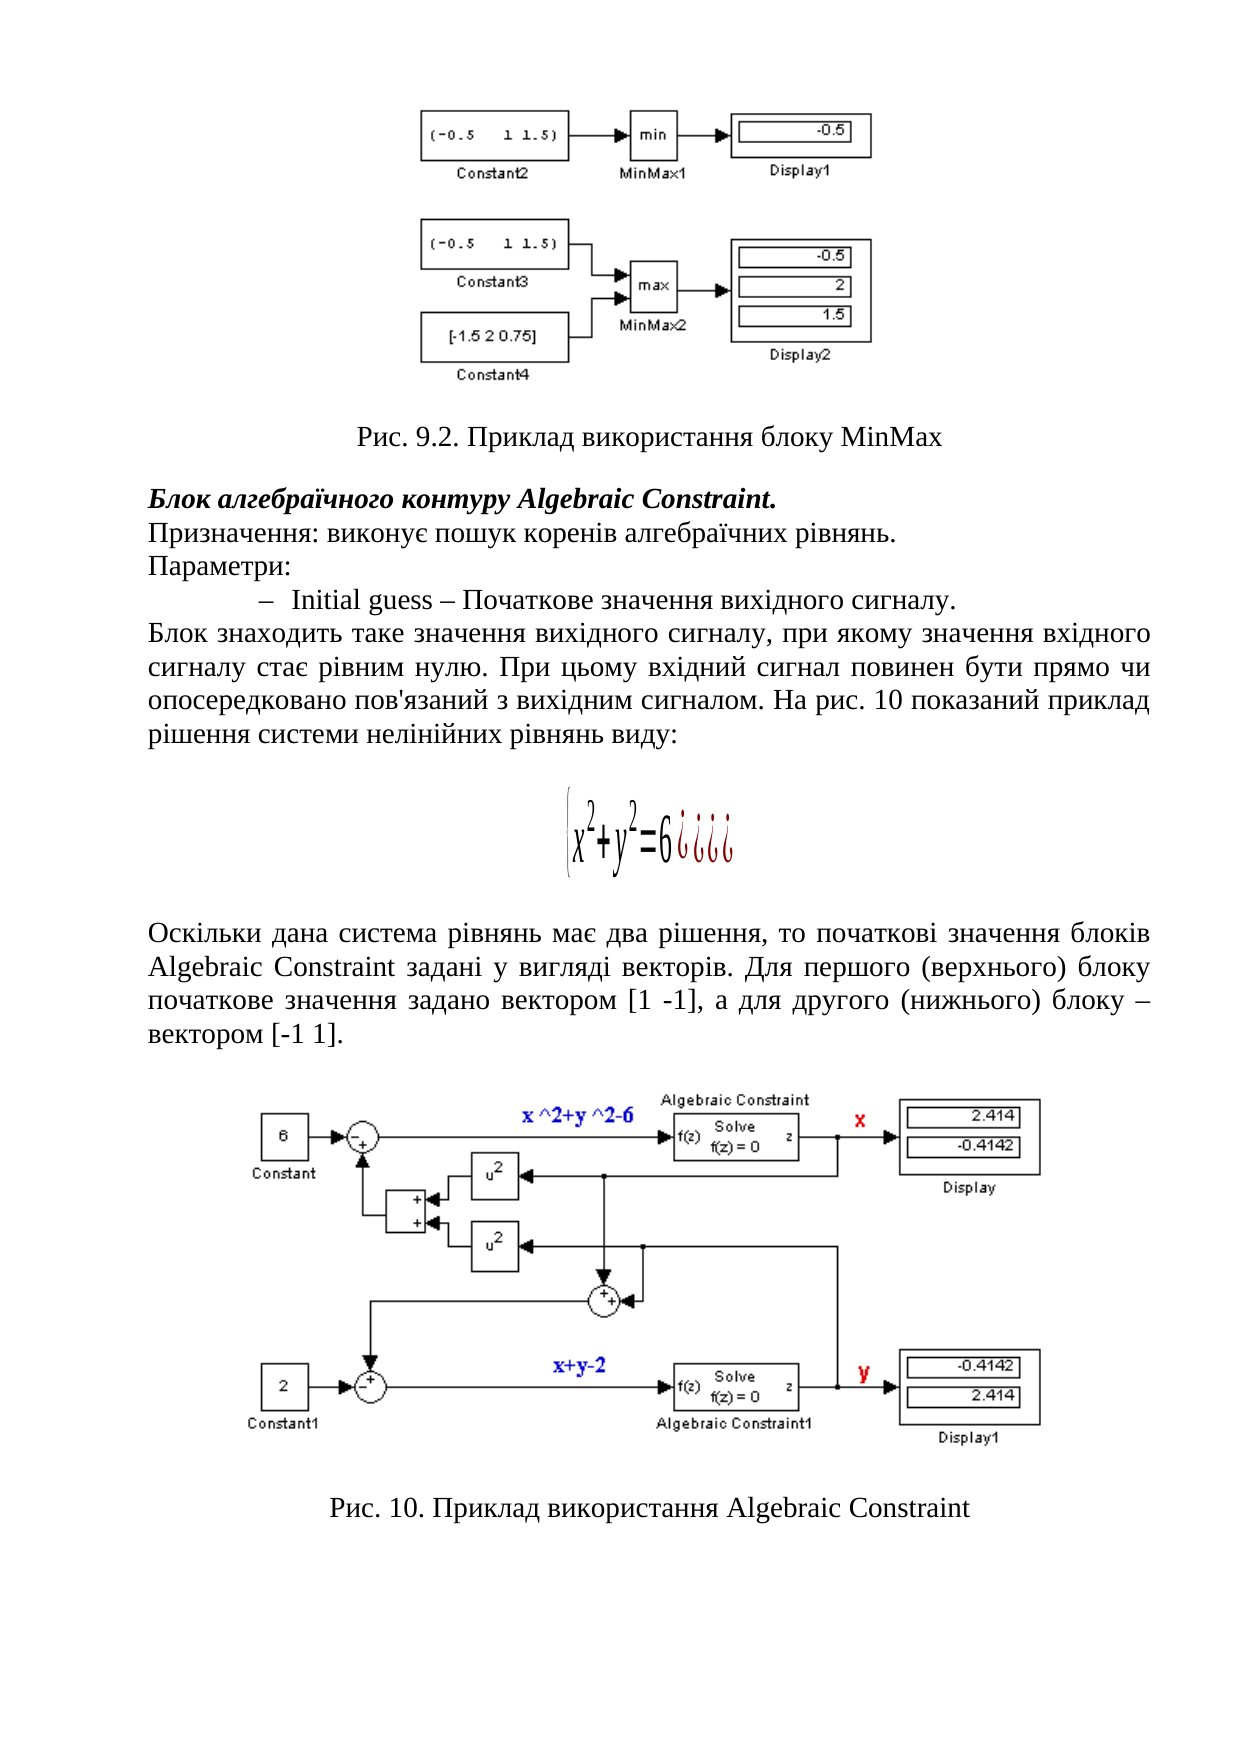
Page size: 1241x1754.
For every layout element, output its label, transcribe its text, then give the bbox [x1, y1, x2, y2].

picture [244, 1082, 1055, 1457]
text Призначення: виконує пошук коренів алгебраїчних рівнянь. [148, 515, 1152, 548]
text Рис. 9.2. Приклад використання блоку MinMax [148, 419, 1152, 452]
text Параметри: [148, 548, 1152, 582]
text Блок алгебраїчного контуру Algebraic Constraint. [148, 481, 1152, 515]
text Рис. 10. Приклад використання Algebraic Constraint [148, 1490, 1152, 1523]
picture [413, 88, 886, 391]
text Блок знаходить таке значення вихідного сигналу, при якому значення вхідного сигналу стає рівним нулю. При цьому вхідний сигнал повинен бути прямо чи опосередковано пов'язаний з вихідним сигналом. На рис. 10 показаний приклад рішення системи нелінійних рівнянь виду: [148, 615, 1152, 749]
text Оскільки дана система рівнянь має два рішення, то початкові значення блоків Algebraic Constraint задані у вигляді векторів. Для першого (верхнього) блоку початкове значення задано вектором [1 -1], а для другого (нижнього) блоку – вектором [-1 1]. [148, 915, 1152, 1049]
list Initial guess – Початкове значення вихідного сигналу. [259, 582, 1152, 615]
